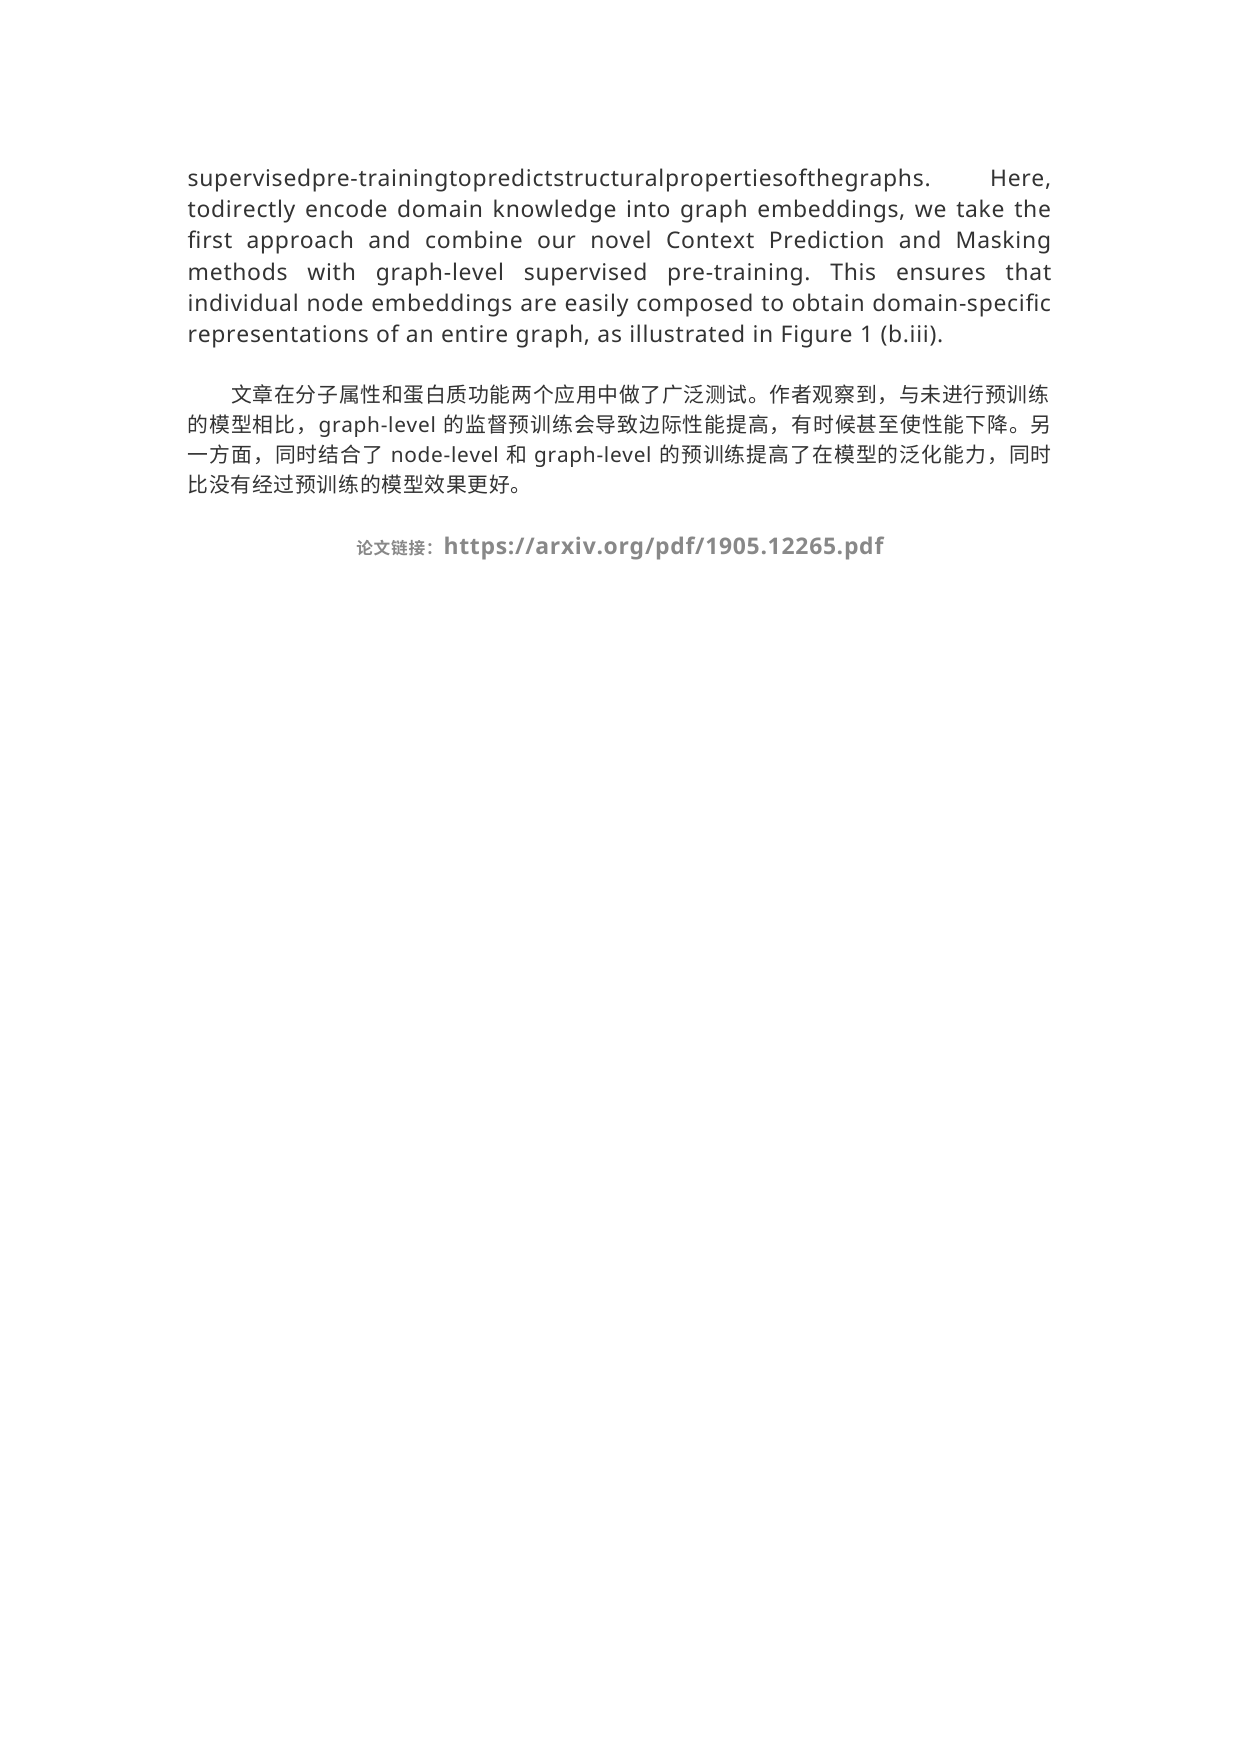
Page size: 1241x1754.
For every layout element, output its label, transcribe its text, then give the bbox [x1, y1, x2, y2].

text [187, 162, 1053, 349]
text 论文链接：https://arxiv.org/pdf/1905.12265.pdf [187, 530, 1053, 561]
text 文章在分子属性和蛋白质功能两个应用中做了广泛测试。作者观察到，与未进行预训练的模型相比，graph-level 的监督预训练会导致边际性能提高，有时候甚至使性能下降。另一方面，同时结合了 node-level 和 graph-level 的预训练提高了在模型的泛化能力，同时比没有经过预训练的模型效果更好。 [187, 378, 1053, 499]
